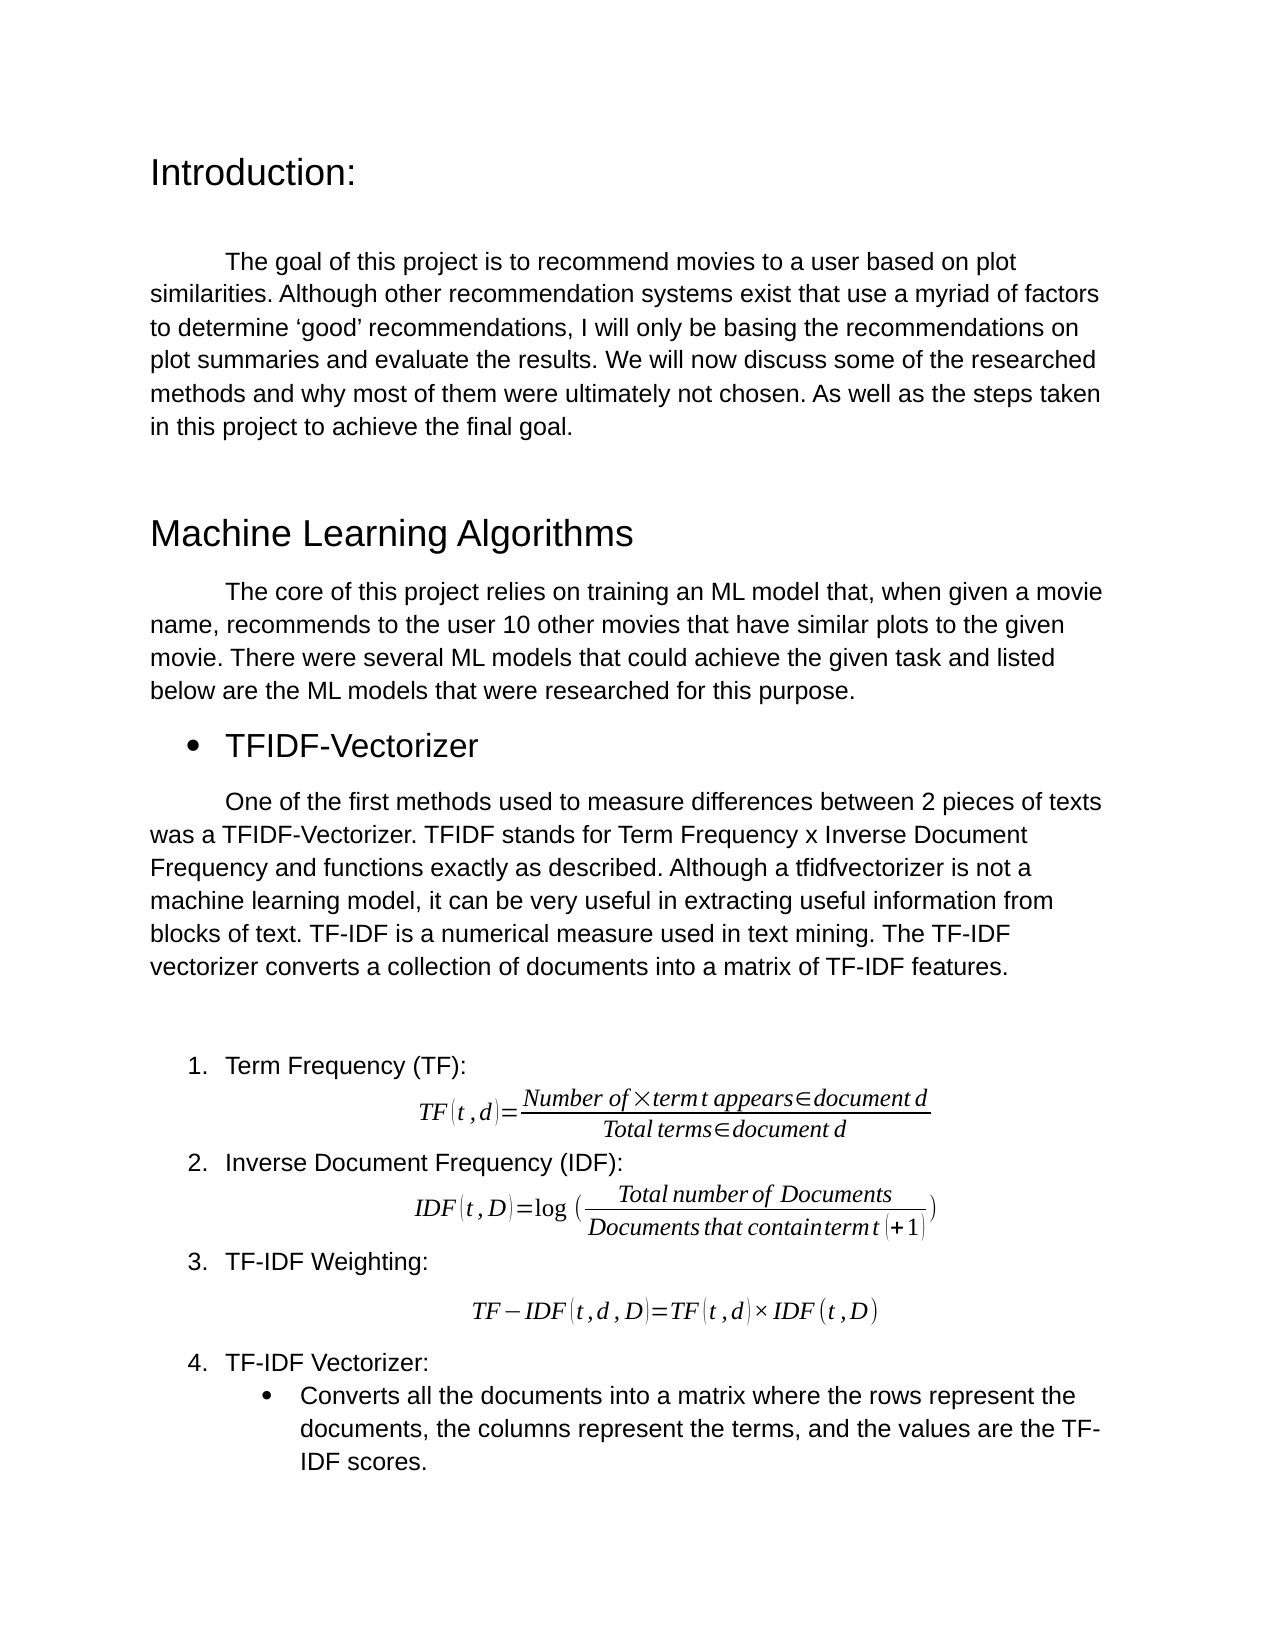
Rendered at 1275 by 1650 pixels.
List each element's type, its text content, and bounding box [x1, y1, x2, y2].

subtitle Introduction: [150, 150, 1125, 193]
list Converts all the documents into a matrix where the rows represent the documents, the columns represent the terms, and the values are the TF-IDF scores. [262, 1381, 1125, 1476]
list Term Frequency (TF): [187, 1051, 1125, 1080]
list TFIDF-Vectorizer [187, 726, 1125, 764]
list Inverse Document Frequency (IDF): [187, 1147, 1125, 1176]
text Machine Learning Algorithms [150, 511, 1125, 554]
text One of the first methods used to measure differences between 2 pieces of texts was a TFIDF-Vectorizer. TFIDF stands for Term Frequency x Inverse Document Frequency and functions exactly as described. Although a tfidfvectorizer is not a machine learning model, it can be very useful in extracting useful information from blocks of text. TF-IDF is a numerical measure used in text mining. The TF-IDF vectorizer converts a collection of documents into a matrix of TF-IDF features. [150, 787, 1125, 981]
list TF-IDF Vectorizer: [187, 1348, 1125, 1377]
text The core of this project relies on training an ML model that, when given a movie name, recommends to the user 10 other movies that have similar plots to the given movie. There were several ML models that could achieve the given task and listed below are the ML models that were researched for this purpose. [150, 577, 1125, 705]
list TF-IDF Weighting: [187, 1247, 1125, 1275]
text The goal of this project is to recommend movies to a user based on plot similarities. Although other recommendation systems exist that use a myriad of factors to determine ‘good’ recommendations, I will only be basing the recommendations on plot summaries and evaluate the results. We will now discuss some of the researched methods and why most of them were ultimately not chosen. As well as the steps taken in this project to achieve the final goal. [150, 246, 1125, 440]
